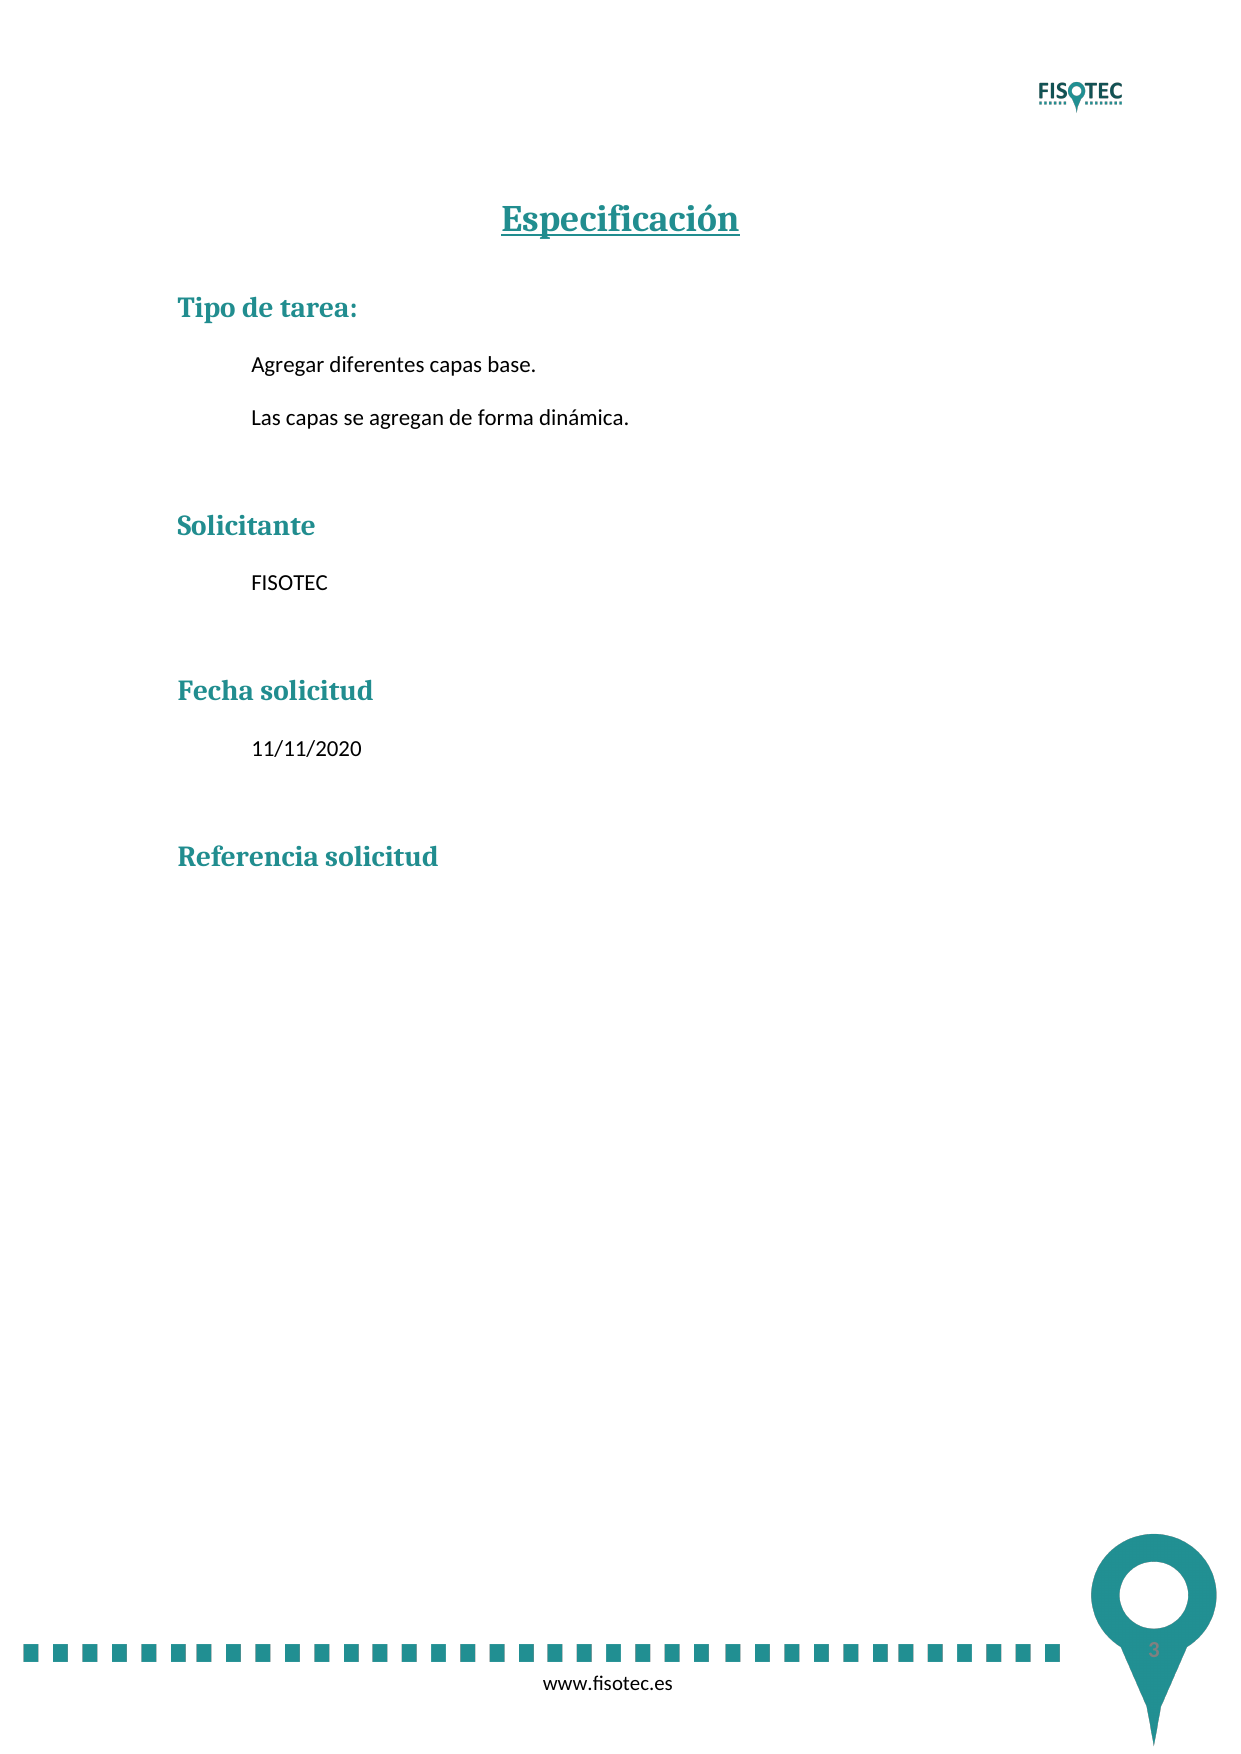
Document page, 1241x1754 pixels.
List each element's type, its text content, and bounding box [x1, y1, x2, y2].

text 11/11/2020 [177, 734, 1063, 762]
picture [17, 1644, 716, 1662]
subtitle Tipo de tarea: [177, 291, 1063, 324]
subtitle Referencia solicitud [177, 840, 1063, 873]
text FISOTEC [177, 568, 1063, 597]
picture [1038, 73, 1124, 116]
picture [718, 1644, 1067, 1662]
text Las capas se agregan de forma dinámica. [177, 403, 1063, 431]
text Agregar diferentes capas base. [177, 350, 1063, 378]
subtitle Especificación [177, 198, 1063, 241]
picture [1084, 1526, 1224, 1754]
subtitle Fecha solicitud [177, 674, 1063, 708]
subtitle Solicitante [177, 509, 1063, 543]
